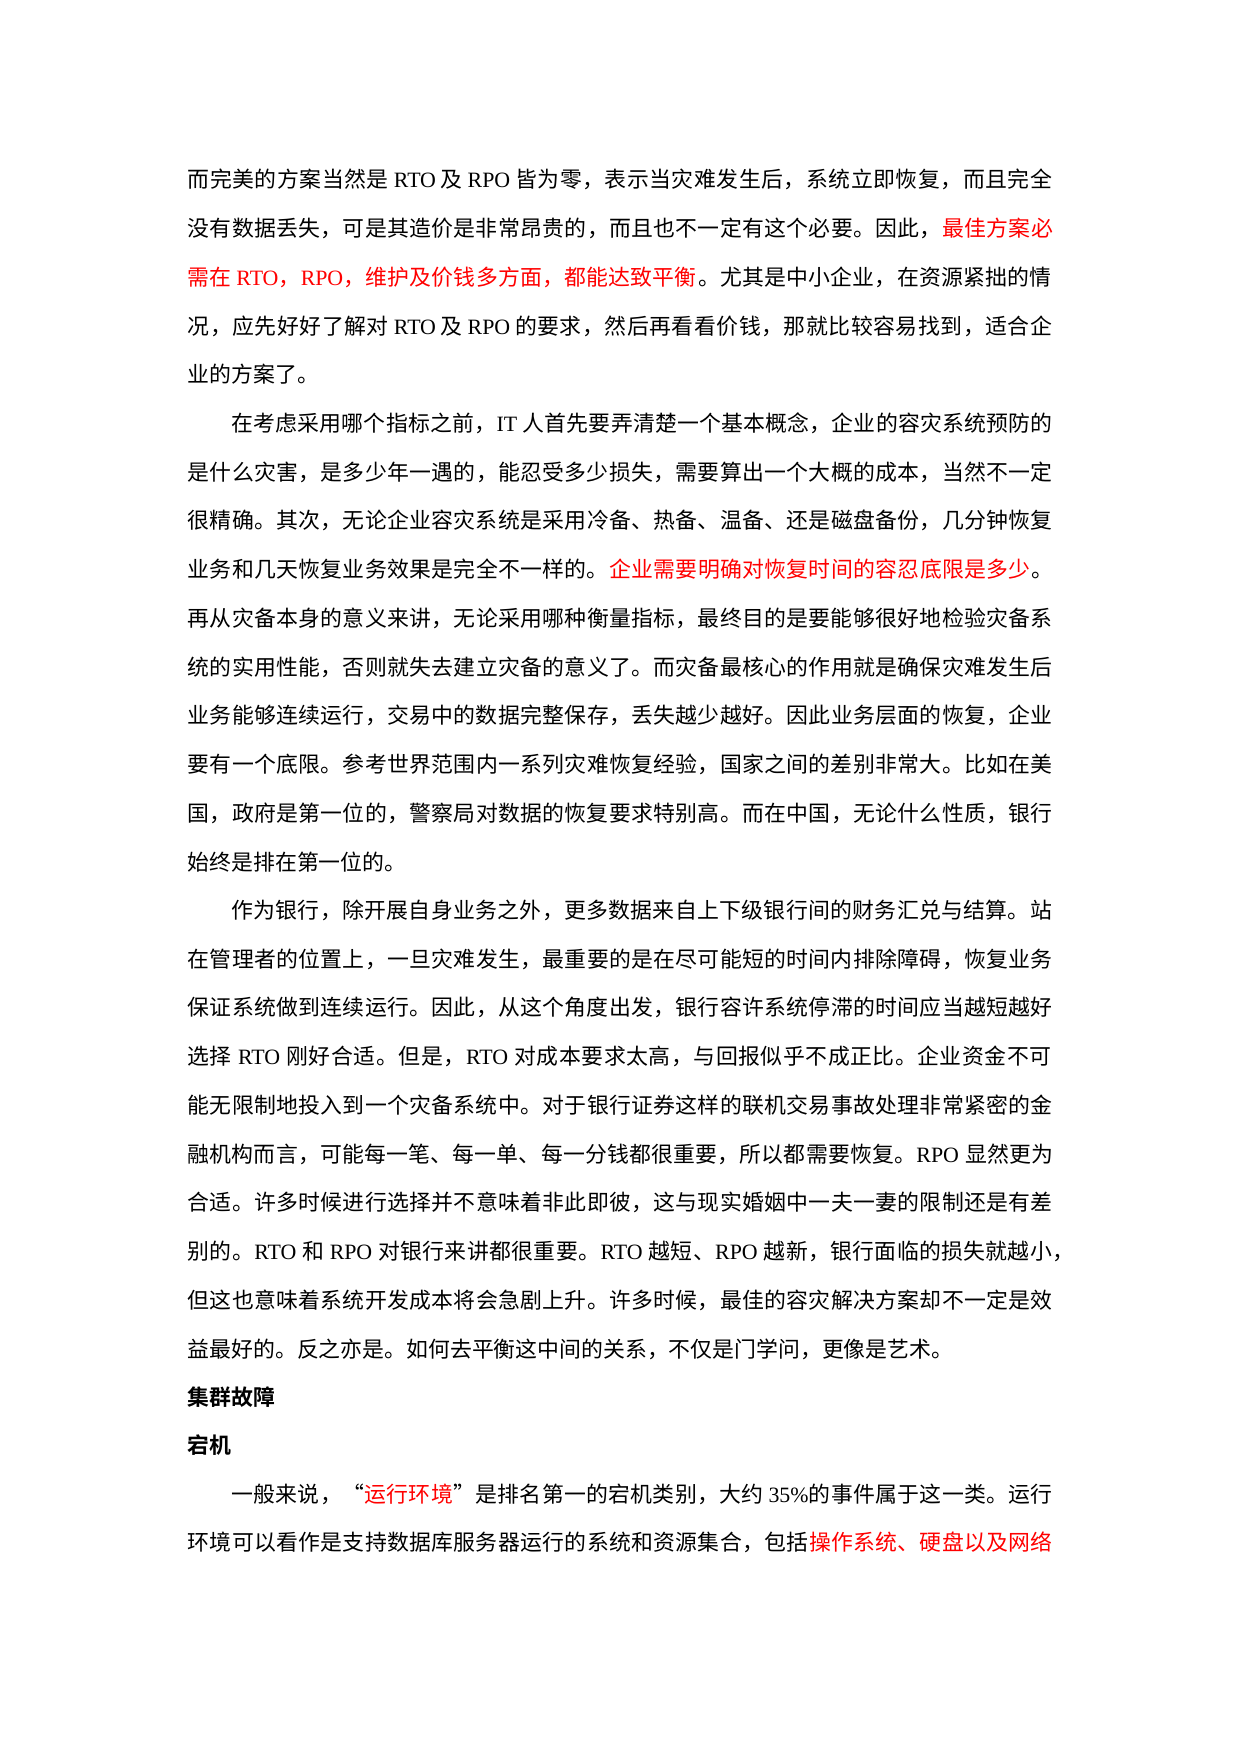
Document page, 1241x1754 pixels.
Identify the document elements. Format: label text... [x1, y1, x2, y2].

text 一般来说，“运行环境”是排名第一的宕机类别，大约35%的事件属于这一类。运行环境可以看作是支持数据库服务器运行的系统和资源集合，包括操作系统、硬盘以及网络等。性能问题紧随其后，占大约35%，然后是复制，占20%，最后剩下的10%包含各种类型的数据丢失和损坏，以及其他问题。 [187, 1476, 1053, 1557]
subtitle 集群故障 [187, 1379, 1053, 1412]
subtitle 宕机 [187, 1428, 1053, 1460]
text 在考虑采用哪个指标之前，IT 人首先要弄清楚一个基本概念，企业的容灾系统预防的是什么灾害，是多少年一遇的，能忍受多少损失，需要算出一个大概的成本，当然不一定很精确。其次，无论企业容灾系统是采用冷备、热备、温备、还是磁盘备份，几分钟恢复业务和几天恢复业务效果是完全不一样的。企业需要明确对恢复时间的容忍底限是多少。再从灾备本身的意义来讲，无论采用哪种衡量指标，最终目的是要能够很好地检验灾备系统的实用性能，否则就失去建立灾备的意义了。而灾备最核心的作用就是确保灾难发生后业务能够连续运行，交易中的数据完整保存，丢失越少越好。因此业务层面的恢复，企业要有一个底限。参考世界范围内一系列灾难恢复经验，国家之间的差别非常大。比如在美国，政府是第一位的，警察局对数据的恢复要求特别高。而在中国，无论什么性质，银行始终是排在第一位的。 [187, 405, 1053, 877]
